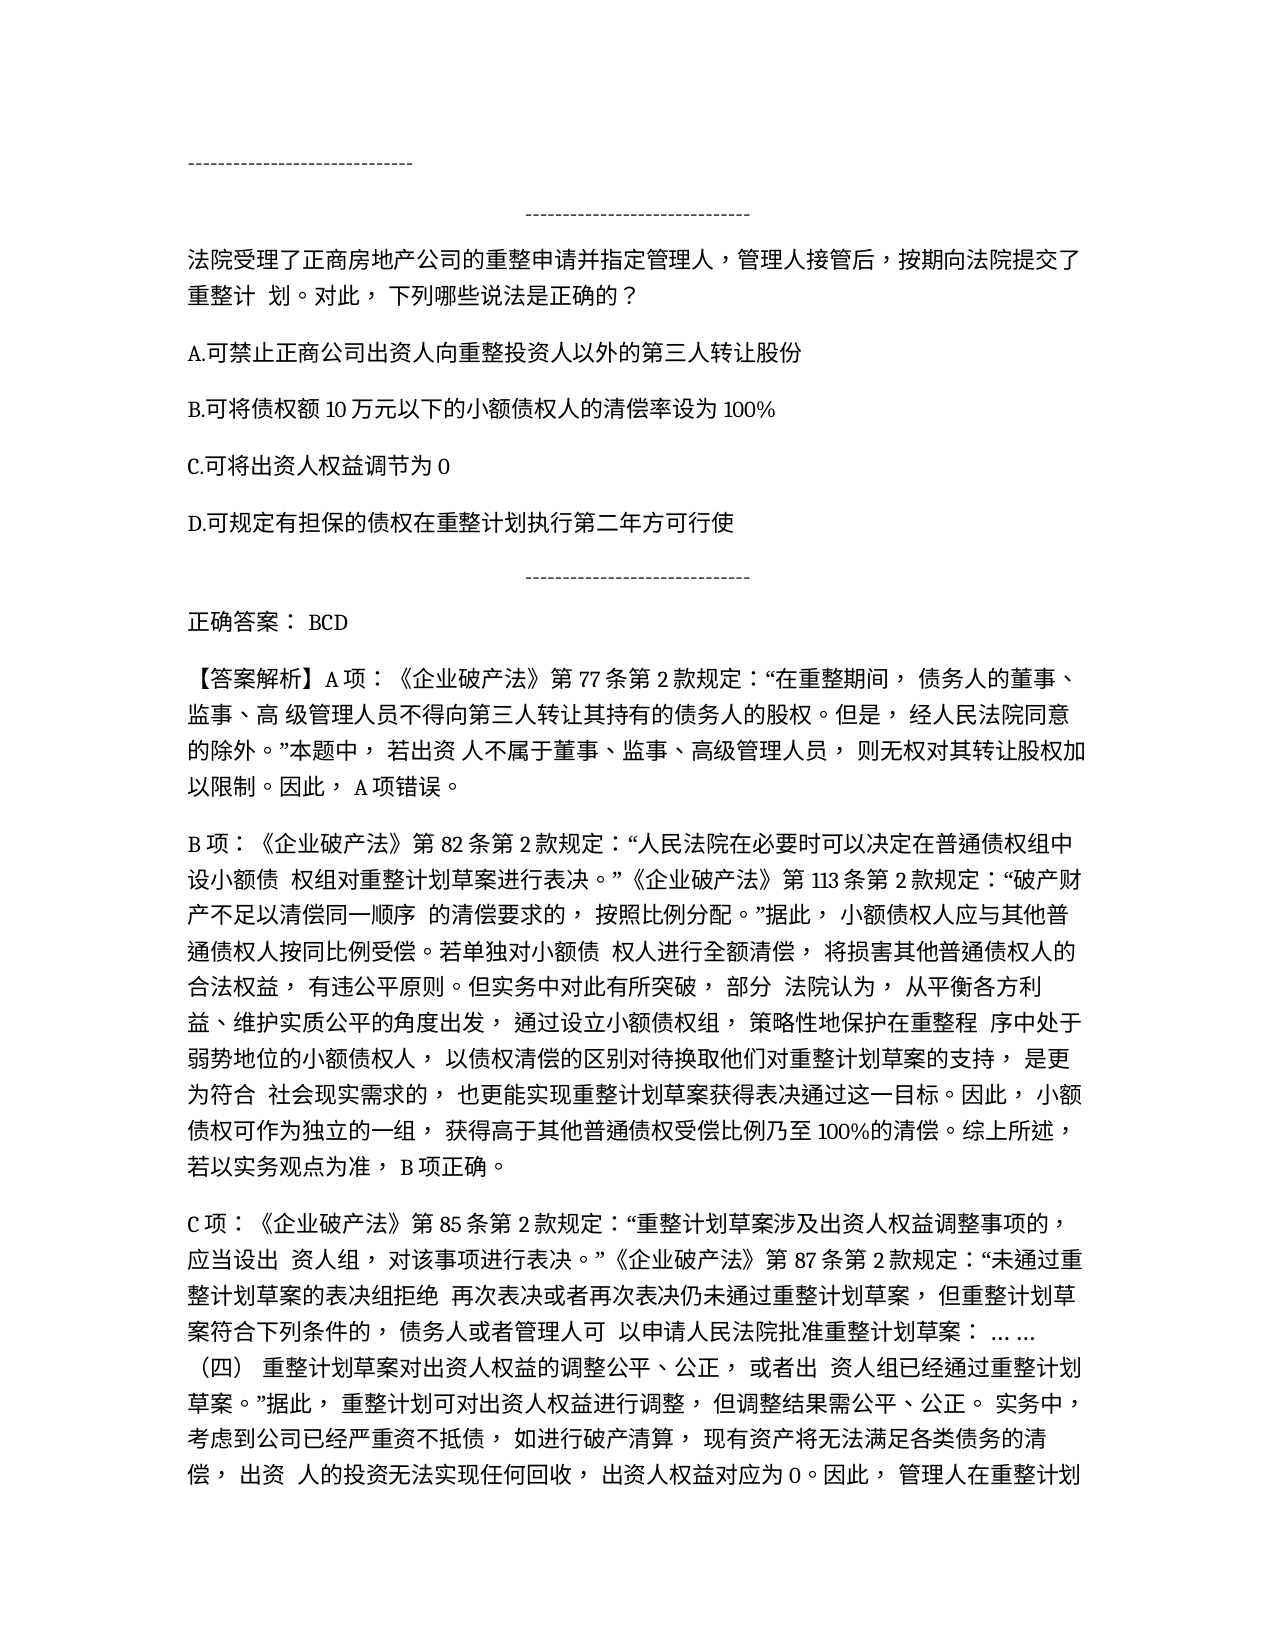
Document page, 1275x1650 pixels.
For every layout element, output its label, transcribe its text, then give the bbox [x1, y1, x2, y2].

text D.可规定有担保的债权在重整计划执行第二年方可行使 [187, 507, 1087, 538]
text 法院受理了正商房地产公司的重整申请并指定管理人，管理人接管后，按期向法院提交了重整计 划。对此， 下列哪些说法是正确的？ [187, 244, 1087, 311]
text ------------------------------ [187, 150, 1087, 176]
text 【答案解析】A 项：《企业破产法》第 77 条第 2 款规定：“在重整期间， 债务人的董事、监事、高 级管理人员不得向第三人转让其持有的债务人的股权。但是， 经人民法院同意的除外。”本题中， 若出资 人不属于董事、监事、高级管理人员， 则无权对其转让股权加以限制。因此， A 项错误。 [187, 663, 1087, 802]
text C.可将出资人权益调节为0 [187, 450, 1087, 481]
text B.可将债权额 10 万元以下的小额债权人的清偿率设为 100% [187, 393, 1087, 424]
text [187, 1208, 1087, 1491]
text 正确答案： BCD [187, 606, 1087, 637]
text ------------------------------ [187, 563, 1087, 590]
text A.可禁止正商公司出资人向重整投资人以外的第三人转让股份 [187, 336, 1087, 368]
text ------------------------------ [187, 201, 1087, 227]
text B 项：《企业破产法》第 82 条第 2 款规定：“人民法院在必要时可以决定在普通债权组中设小额债 权组对重整计划草案进行表决。”《企业破产法》第 113 条第 2 款规定：“破产财产不足以清偿同一顺序 的清偿要求的， 按照比例分配。”据此， 小额债权人应与其他普通债权人按同比例受偿。若单独对小额债 权人进行全额清偿， 将损害其他普通债权人的合法权益， 有违公平原则。但实务中对此有所突破， 部分 法院认为， 从平衡各方利益、维护实质公平的角度出发， 通过设立小额债权组， 策略性地保护在重整程 序中处于弱势地位的小额债权人， 以债权清偿的区别对待换取他们对重整计划草案的支持， 是更为符合 社会现实需求的， 也更能实现重整计划草案获得表决通过这一目标。因此， 小额债权可作为独立的一组， 获得高于其他普通债权受偿比例乃至 100%的清偿。综上所述， 若以实务观点为准， B 项正确。 [187, 828, 1087, 1182]
